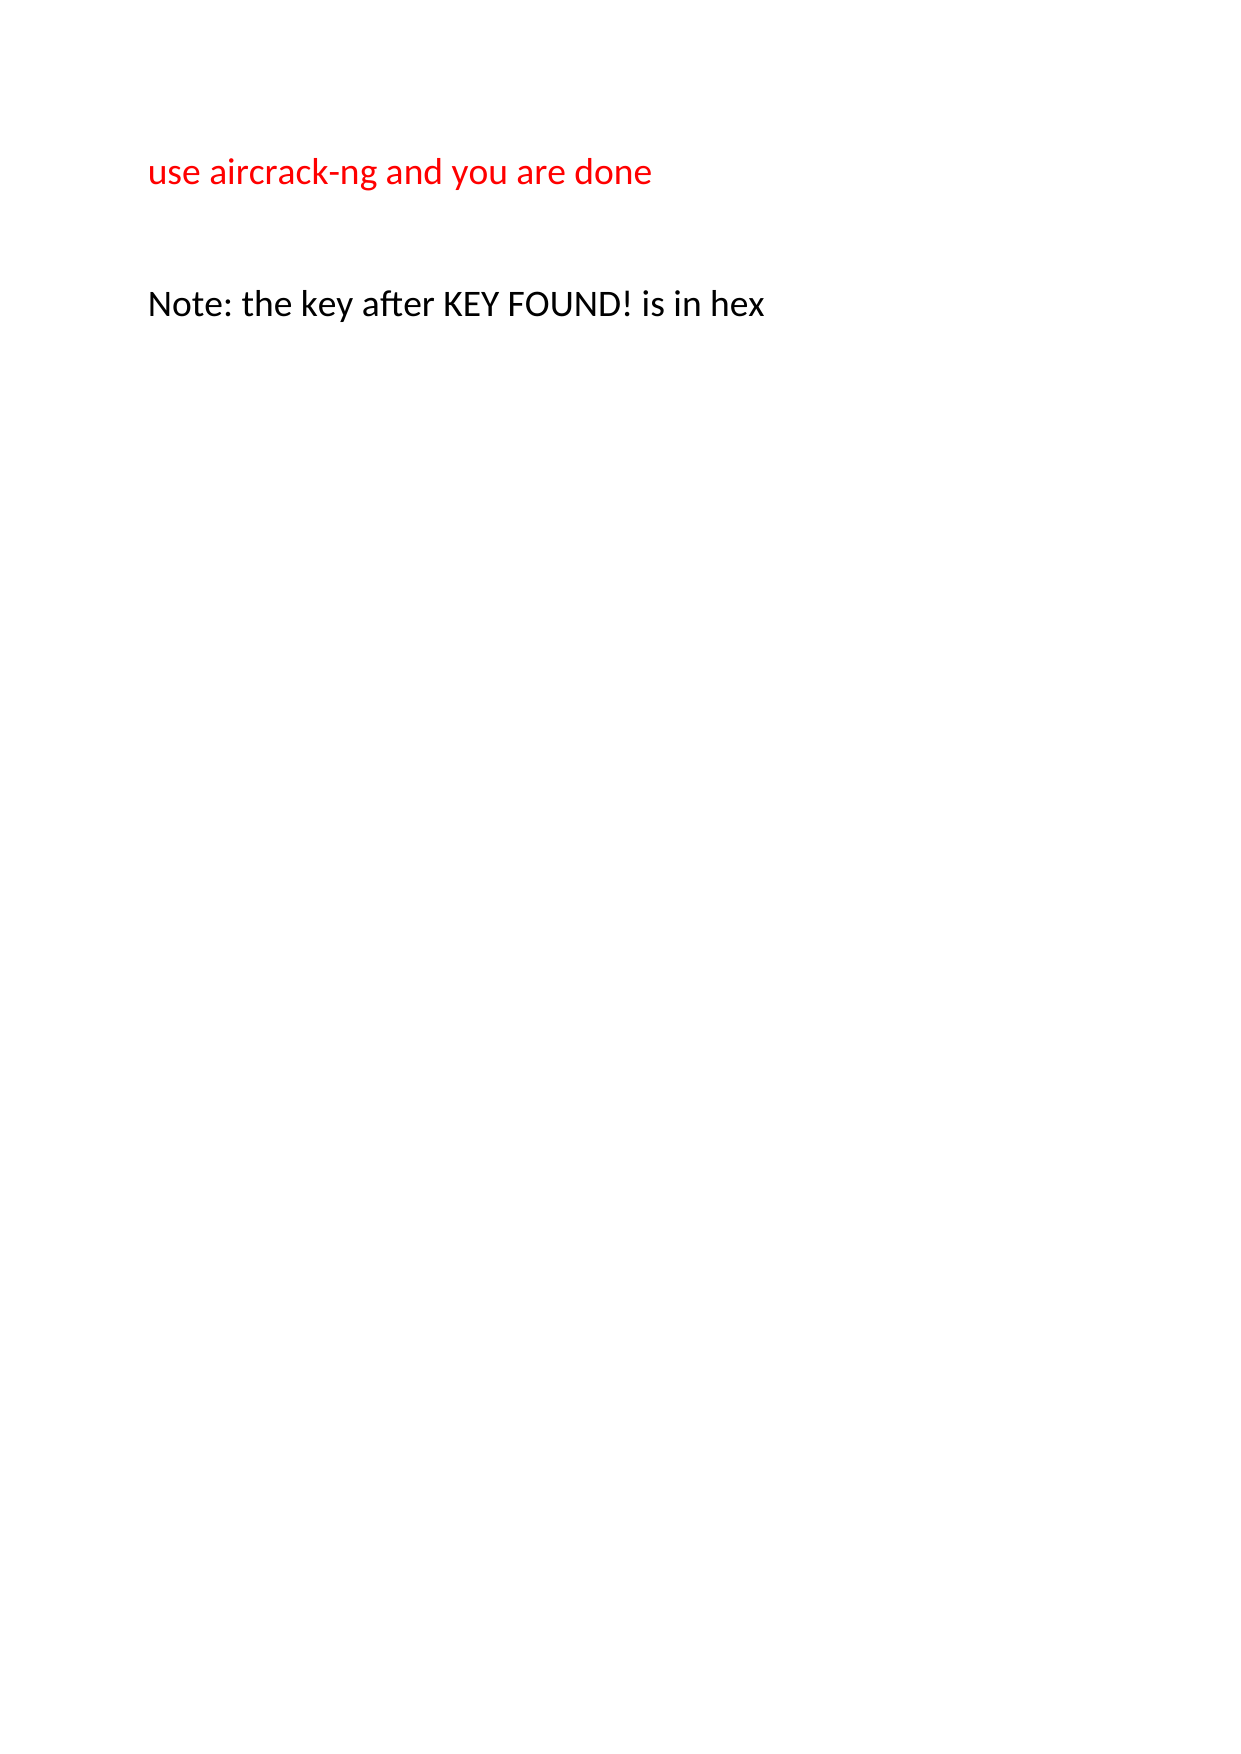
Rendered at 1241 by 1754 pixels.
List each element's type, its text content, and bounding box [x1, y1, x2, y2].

text Note: the key after KEY FOUND! is in hex [148, 280, 1093, 326]
text use aircrack-ng and you are done [148, 148, 1093, 193]
